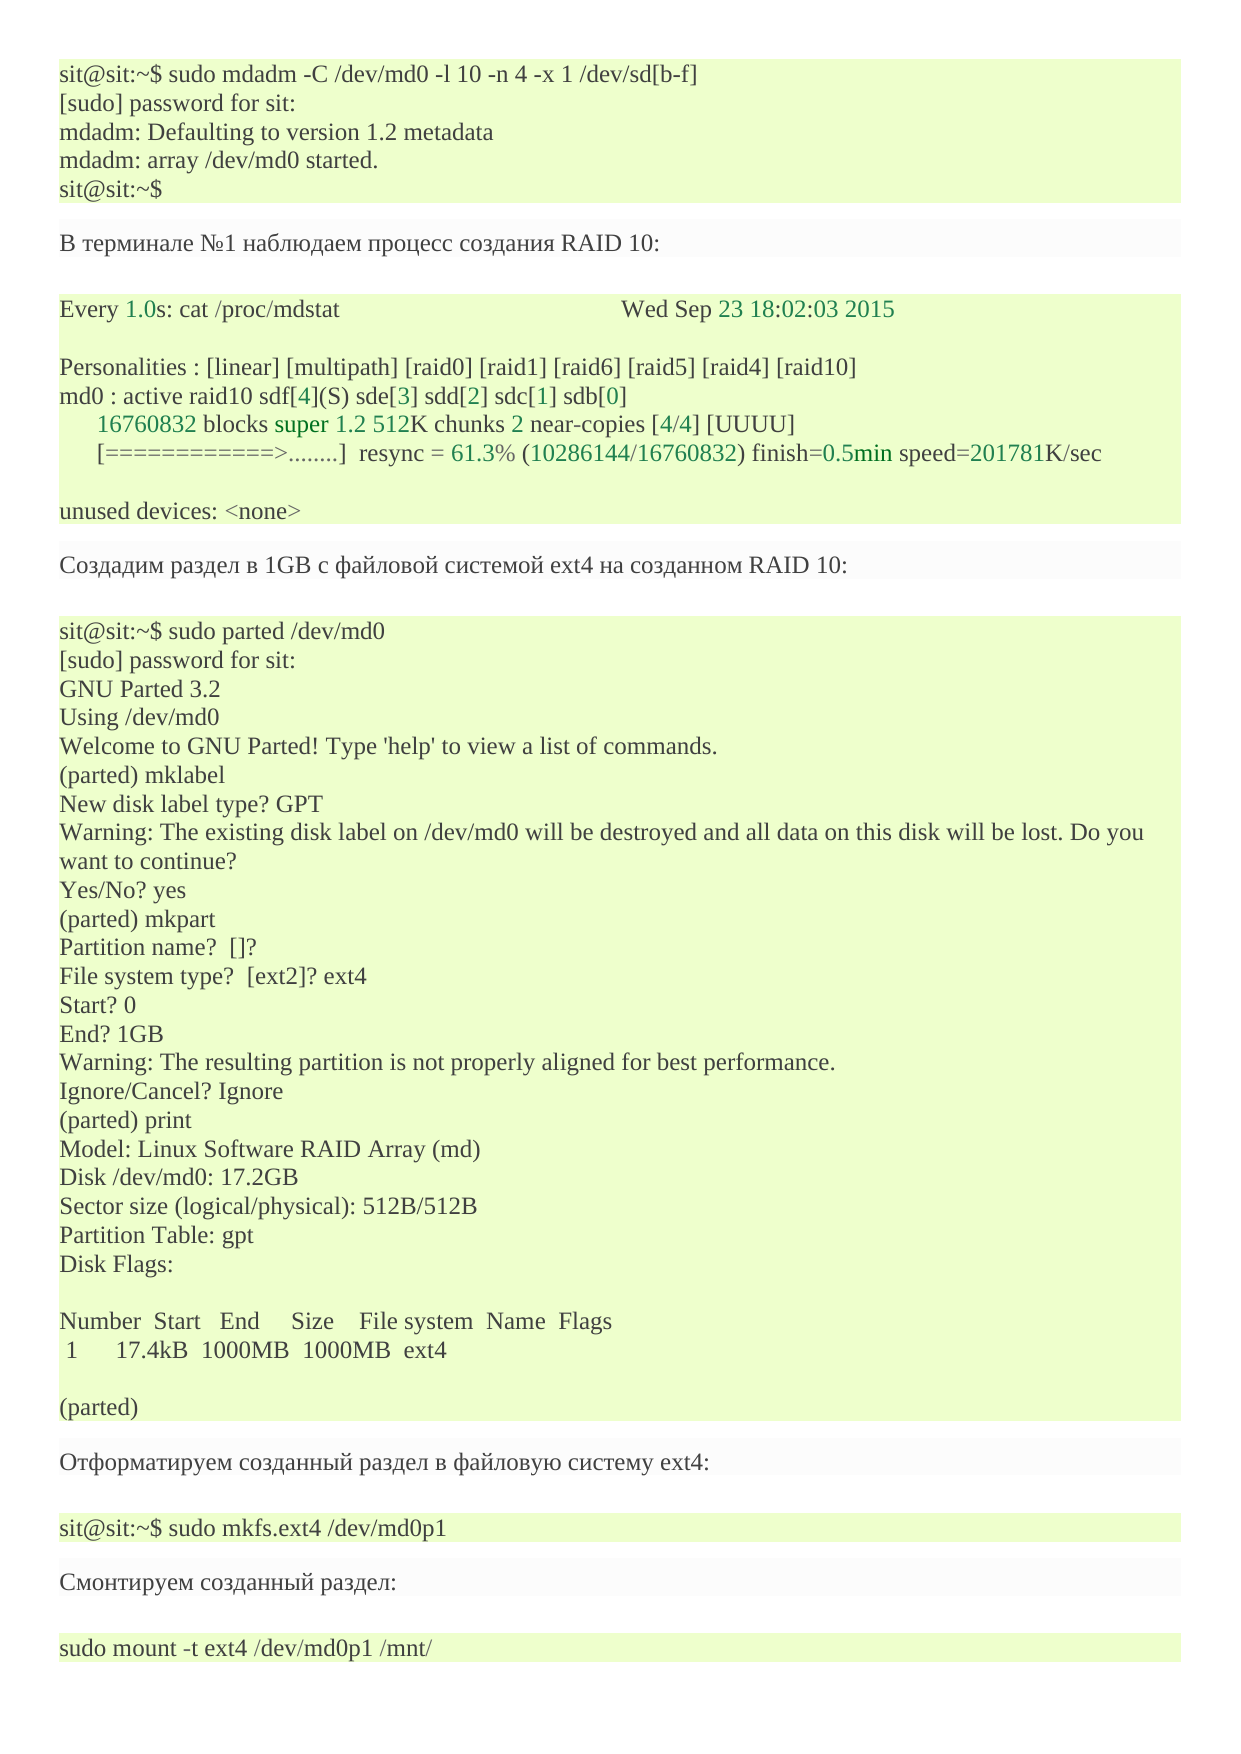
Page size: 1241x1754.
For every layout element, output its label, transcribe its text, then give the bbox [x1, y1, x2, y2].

text Ignore/Cancel? Ignore [59, 1076, 1181, 1105]
text Partition name? []? [59, 932, 1181, 961]
text mdadm: Defaulting to version 1.2 metadata [59, 117, 1181, 145]
text End? 1GB [59, 1019, 1181, 1047]
text Отформатируем созданный раздел в файловую систему ext4: [59, 1438, 1181, 1475]
text [sudo] password for sit: [59, 645, 1181, 674]
text Смонтируем созданный раздел: [59, 1558, 1181, 1596]
text Welcome to GNU Parted! Type 'help' to view a list of commands. [59, 731, 1181, 760]
text Number Start End Size File system Name Flags [59, 1306, 1181, 1335]
text Warning: The existing disk label on /dev/md0 will be destroyed and all data on this disk will be lost. Do you want to continue? [59, 817, 1181, 875]
text 16760832 blocks super 1.2 512K chunks 2 near-copies [4/4] [UUUU] [59, 409, 1181, 438]
text GNU Parted 3.2 [59, 674, 1181, 702]
text sit@sit:~$ sudo mkfs.ext4 /dev/md0p1 [59, 1513, 1181, 1542]
text Disk Flags: [59, 1249, 1181, 1277]
text Personalities : [linear] [multipath] [raid0] [raid1] [raid6] [raid5] [raid4] [raid10] [59, 352, 1181, 381]
text unused devices: <none> [59, 496, 1181, 524]
text mdadm: array /dev/md0 started. [59, 145, 1181, 174]
text В терминале №1 наблюдаем процесс создания RAID 10: [59, 219, 1181, 257]
text New disk label type? GPT [59, 789, 1181, 817]
text Yes/No? yes [59, 875, 1181, 904]
text sit@sit:~$ sudo parted /dev/md0 [59, 616, 1181, 645]
text Создадим раздел в 1GB c файловой системой ext4 на созданном RAID 10: [59, 541, 1181, 579]
text Disk /dev/md0: 17.2GB [59, 1162, 1181, 1191]
text (parted) [59, 1392, 1181, 1421]
text md0 : active raid10 sdf[4](S) sde[3] sdd[2] sdc[1] sdb[0] [59, 381, 1181, 409]
text 1 17.4kB 1000MB 1000MB ext4 [59, 1335, 1181, 1364]
text Warning: The resulting partition is not properly aligned for best performance. [59, 1047, 1181, 1076]
text Start? 0 [59, 990, 1181, 1019]
text Using /dev/md0 [59, 702, 1181, 731]
text File system type? [ext2]? ext4 [59, 961, 1181, 990]
text (parted) print [59, 1105, 1181, 1134]
text (parted) mklabel [59, 760, 1181, 789]
text [sudo] password for sit: [59, 88, 1181, 117]
text Model: Linux Software RAID Array (md) [59, 1134, 1181, 1162]
text Every 1.0s: cat /proc/mdstat Wed Sep 23 18:02:03 2015 [59, 294, 1181, 323]
text [============>........] resync = 61.3% (10286144/16760832) finish=0.5min speed=201781K/sec [59, 438, 1181, 467]
text Partition Table: gpt [59, 1220, 1181, 1249]
text (parted) mkpart [59, 904, 1181, 932]
text sudo mount -t ext4 /dev/md0p1 /mnt/ [59, 1633, 1181, 1662]
text sit@sit:~$ sudo mdadm -C /dev/md0 -l 10 -n 4 -x 1 /dev/sd[b-f] [59, 59, 1181, 88]
text sit@sit:~$ [59, 174, 1181, 203]
text Sector size (logical/physical): 512B/512B [59, 1191, 1181, 1220]
